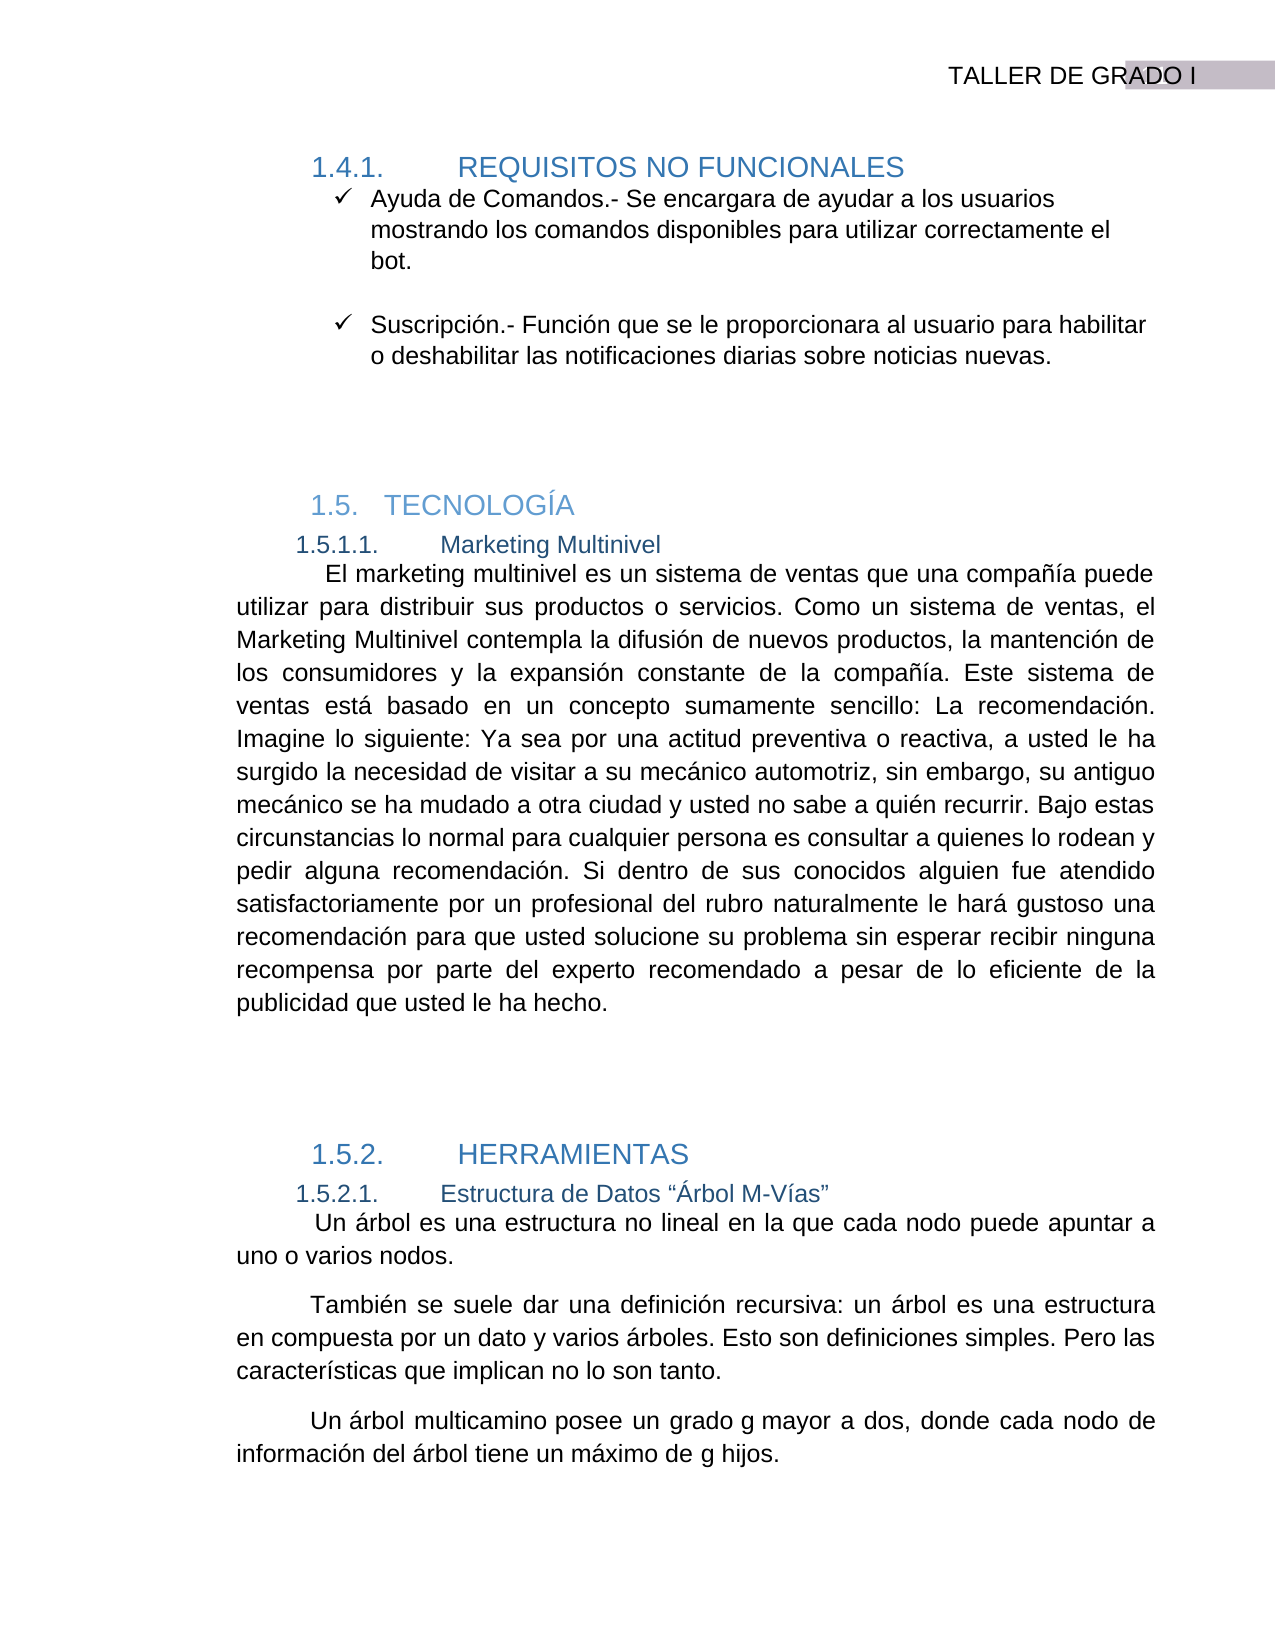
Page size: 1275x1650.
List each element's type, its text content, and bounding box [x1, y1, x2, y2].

list Ayuda de Comandos.- Se encargara de ayudar a los usuarios mostrando los comandos disponibles para utilizar correctamente el bot. [333, 183, 1157, 274]
subtitle Marketing Multinivel [295, 530, 1157, 559]
list Suscripción.- Función que se le proporcionara al usuario para habilitar o deshabilitar las notificaciones diarias sobre noticias nuevas. [333, 310, 1157, 370]
text El marketing multinivel es un sistema de ventas que una compañía puede utilizar para distribuir sus productos o servicios. Como un sistema de ventas, el Marketing Multinivel contempla la difusión de nuevos productos, la mantención de los consumidores y la expansión constante de la compañía. Este sistema de ventas está basado en un concepto sumamente sencillo: La recomendación. Imagine lo siguiente: Ya sea por una actitud preventiva o reactiva, a usted le ha surgido la necesidad de visitar a su mecánico automotriz, sin embargo, su antiguo mecánico se ha mudado a otra ciudad y usted no sabe a quién recurrir. Bajo estas circunstancias lo normal para cualquier persona es consultar a quienes lo rodean y pedir alguna recomendación. Si dentro de sus conocidos alguien fue atendido satisfactoriamente por un profesional del rubro naturalmente le hará gustoso una recomendación para que usted solucione su problema sin esperar recibir ninguna recompensa por parte del experto recomendado a pesar de lo eficiente de la publicidad que usted le ha hecho. [236, 559, 1157, 1017]
text También se suele dar una definición recursiva: un árbol es una estructura en compuesta por un dato y varios árboles. Esto son definiciones simples. Pero las características que implican no lo son tanto. [236, 1290, 1157, 1385]
subtitle Estructura de Datos “Árbol M-Vías” [295, 1179, 1157, 1208]
text Un árbol multicamino posee un grado g mayor a dos, donde cada nodo de información del árbol tiene un máximo de g hijos. [236, 1406, 1157, 1468]
text Un árbol es una estructura no lineal en la que cada nodo puede apuntar a uno o varios nodos. [236, 1208, 1157, 1269]
subtitle Requisitos No Funcionales [301, 150, 1157, 183]
subtitle TECNOLOGÍA [310, 488, 1157, 522]
subtitle HERRAMIENTAS [301, 1137, 1157, 1171]
